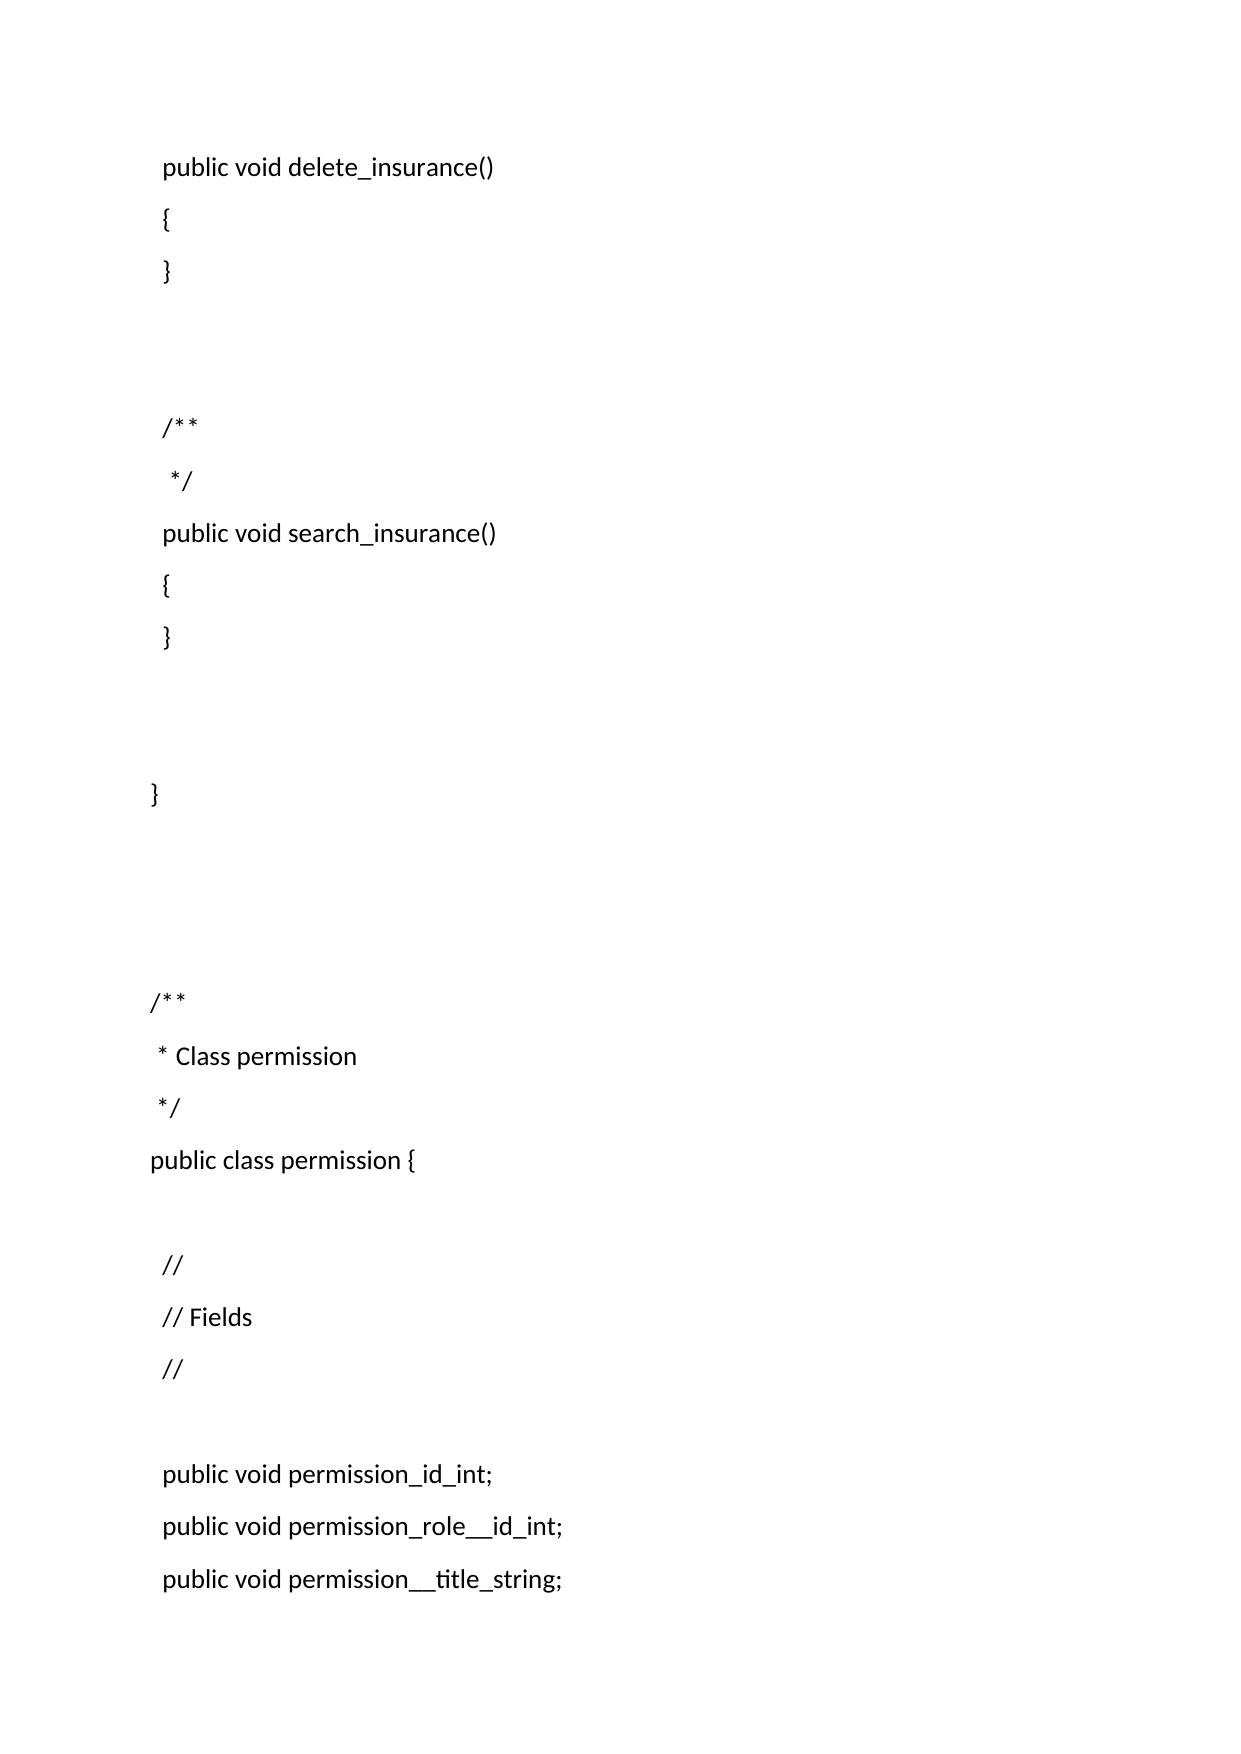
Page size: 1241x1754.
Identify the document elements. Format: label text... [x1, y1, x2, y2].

text } [150, 777, 1090, 811]
text { [150, 568, 1090, 601]
text /** [150, 411, 1090, 444]
text * Class permission [150, 1039, 1090, 1072]
text // Fields [150, 1300, 1090, 1333]
text /** [150, 987, 1090, 1020]
text // [150, 1248, 1090, 1281]
text public void delete_insurance() [150, 150, 1090, 183]
text // [150, 1353, 1090, 1386]
text public void permission__title_string; [150, 1562, 1090, 1595]
text */ [150, 464, 1090, 497]
text */ [150, 1091, 1090, 1124]
text } [150, 621, 1090, 654]
text { [150, 202, 1090, 235]
text public void permission_id_int; [150, 1457, 1090, 1490]
text public void search_insurance() [150, 516, 1090, 549]
text public void permission_role__id_int; [150, 1509, 1090, 1543]
text public class permission { [150, 1143, 1090, 1177]
text } [150, 254, 1090, 288]
